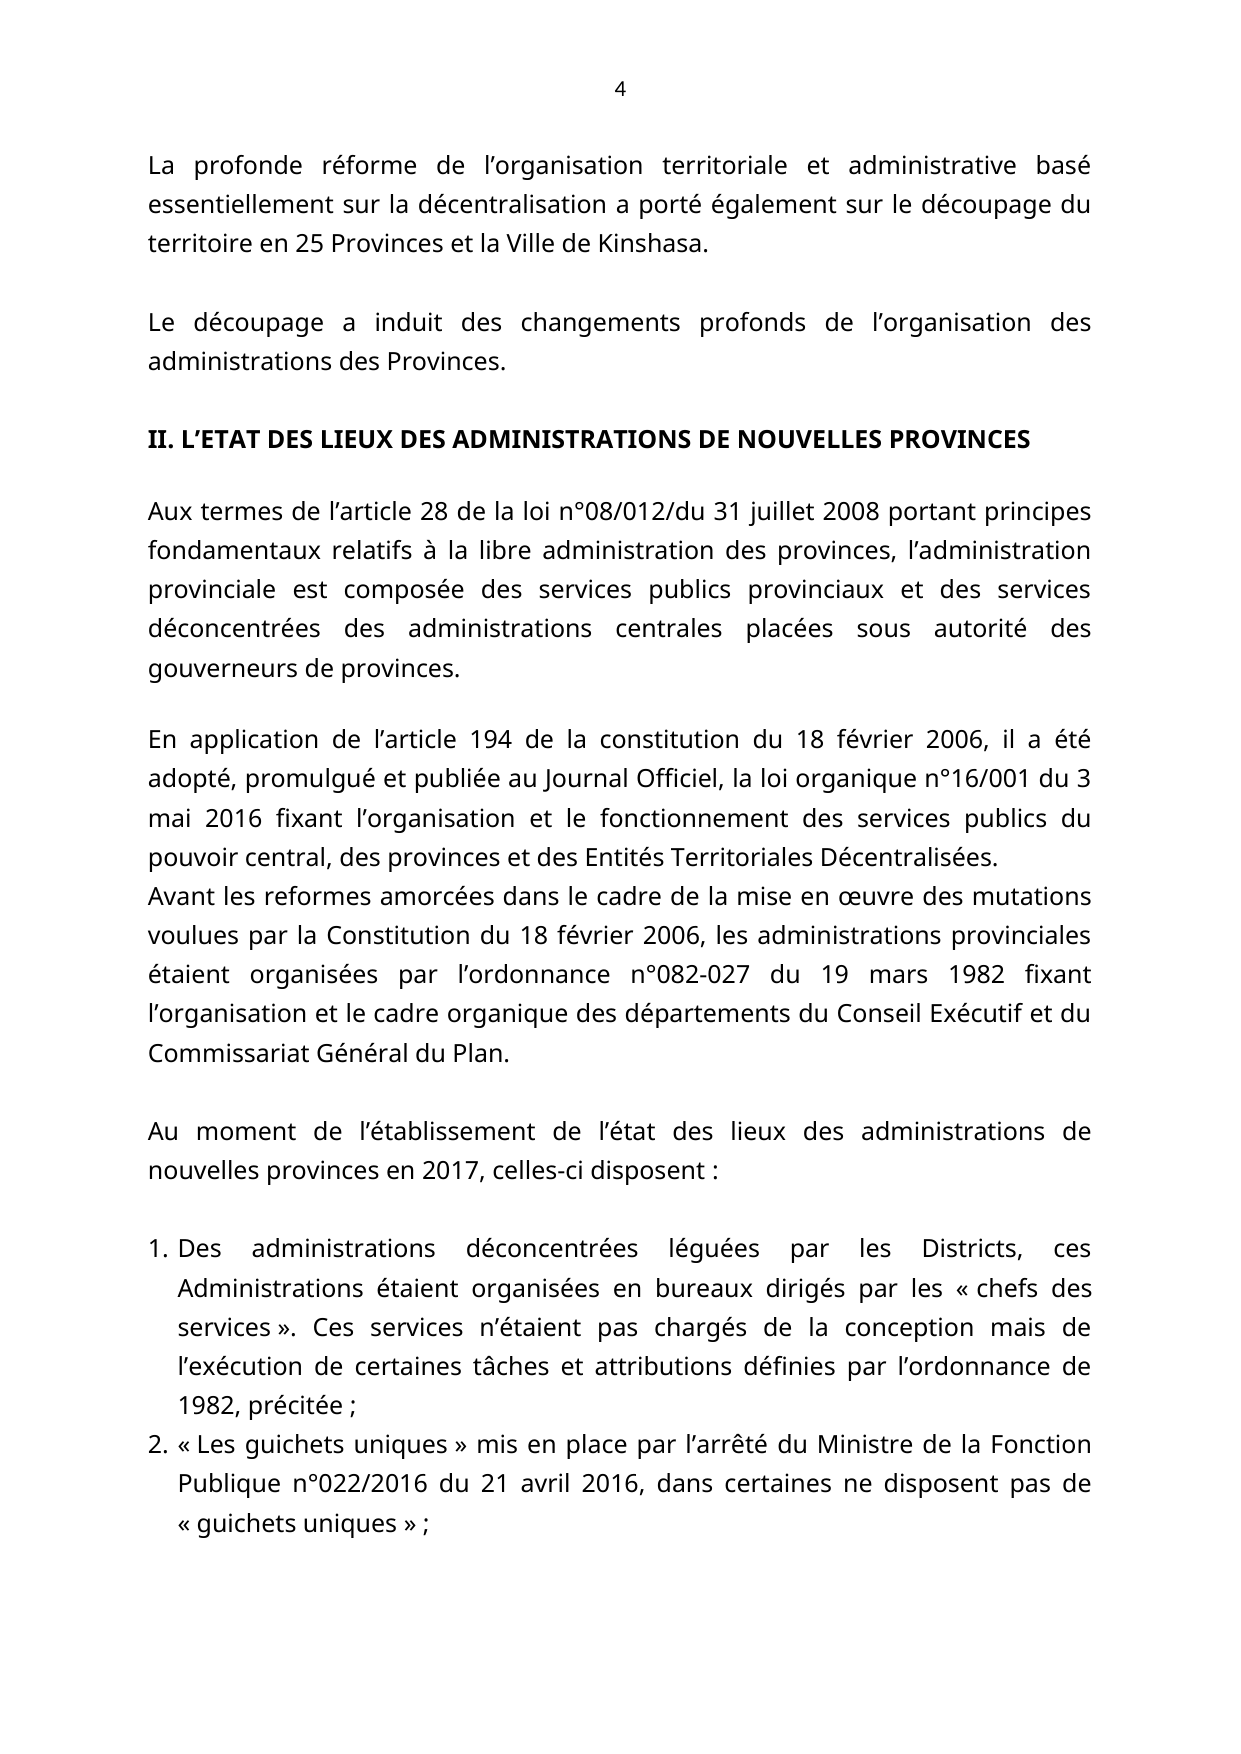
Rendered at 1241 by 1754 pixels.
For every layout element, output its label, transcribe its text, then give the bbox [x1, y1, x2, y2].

text II. L’ETAT DES LIEUX DES ADMINISTRATIONS DE NOUVELLES PROVINCES [148, 422, 1093, 456]
list « Les guichets uniques » mis en place par l’arrêté du Ministre de la Fonction Publique n°022/2016 du 21 avril 2016, dans certaines ne disposent pas de « guichets uniques » ; [148, 1427, 1093, 1539]
list En application de l’article 194 de la constitution du 18 février 2006, il a été adopté, promulgué et publiée au Journal Officiel, la loi organique n°16/001 du 3 mai 2016 fixant l’organisation et le fonctionnement des services publics du pouvoir central, des provinces et des Entités Territoriales Décentralisées. [148, 722, 1093, 873]
text La profonde réforme de l’organisation territoriale et administrative basé essentiellement sur la décentralisation a porté également sur le découpage du territoire en 25 Provinces et la Ville de Kinshasa. [148, 148, 1093, 260]
list Avant les reformes amorcées dans le cadre de la mise en œuvre des mutations voulues par la Constitution du 18 février 2006, les administrations provinciales étaient organisées par l’ordonnance n°082-027 du 19 mars 1982 fixant l’organisation et le cadre organique des départements du Conseil Exécutif et du Commissariat Général du Plan. [148, 879, 1093, 1069]
text Le découpage a induit des changements profonds de l’organisation des administrations des Provinces. [148, 304, 1093, 377]
list Au moment de l’établissement de l’état des lieux des administrations de nouvelles provinces en 2017, celles-ci disposent : [148, 1114, 1093, 1187]
list Des administrations déconcentrées léguées par les Districts, ces Administrations étaient organisées en bureaux dirigés par les « chefs des services ». Ces services n’étaient pas chargés de la conception mais de l’exécution de certaines tâches et attributions définies par l’ordonnance de 1982, précitée ; [148, 1231, 1093, 1422]
list Aux termes de l’article 28 de la loi n°08/012/du 31 juillet 2008 portant principes fondamentaux relatifs à la libre administration des provinces, l’administration provinciale est composée des services publics provinciaux et des services déconcentrées des administrations centrales placées sous autorité des gouverneurs de provinces. [148, 493, 1093, 684]
